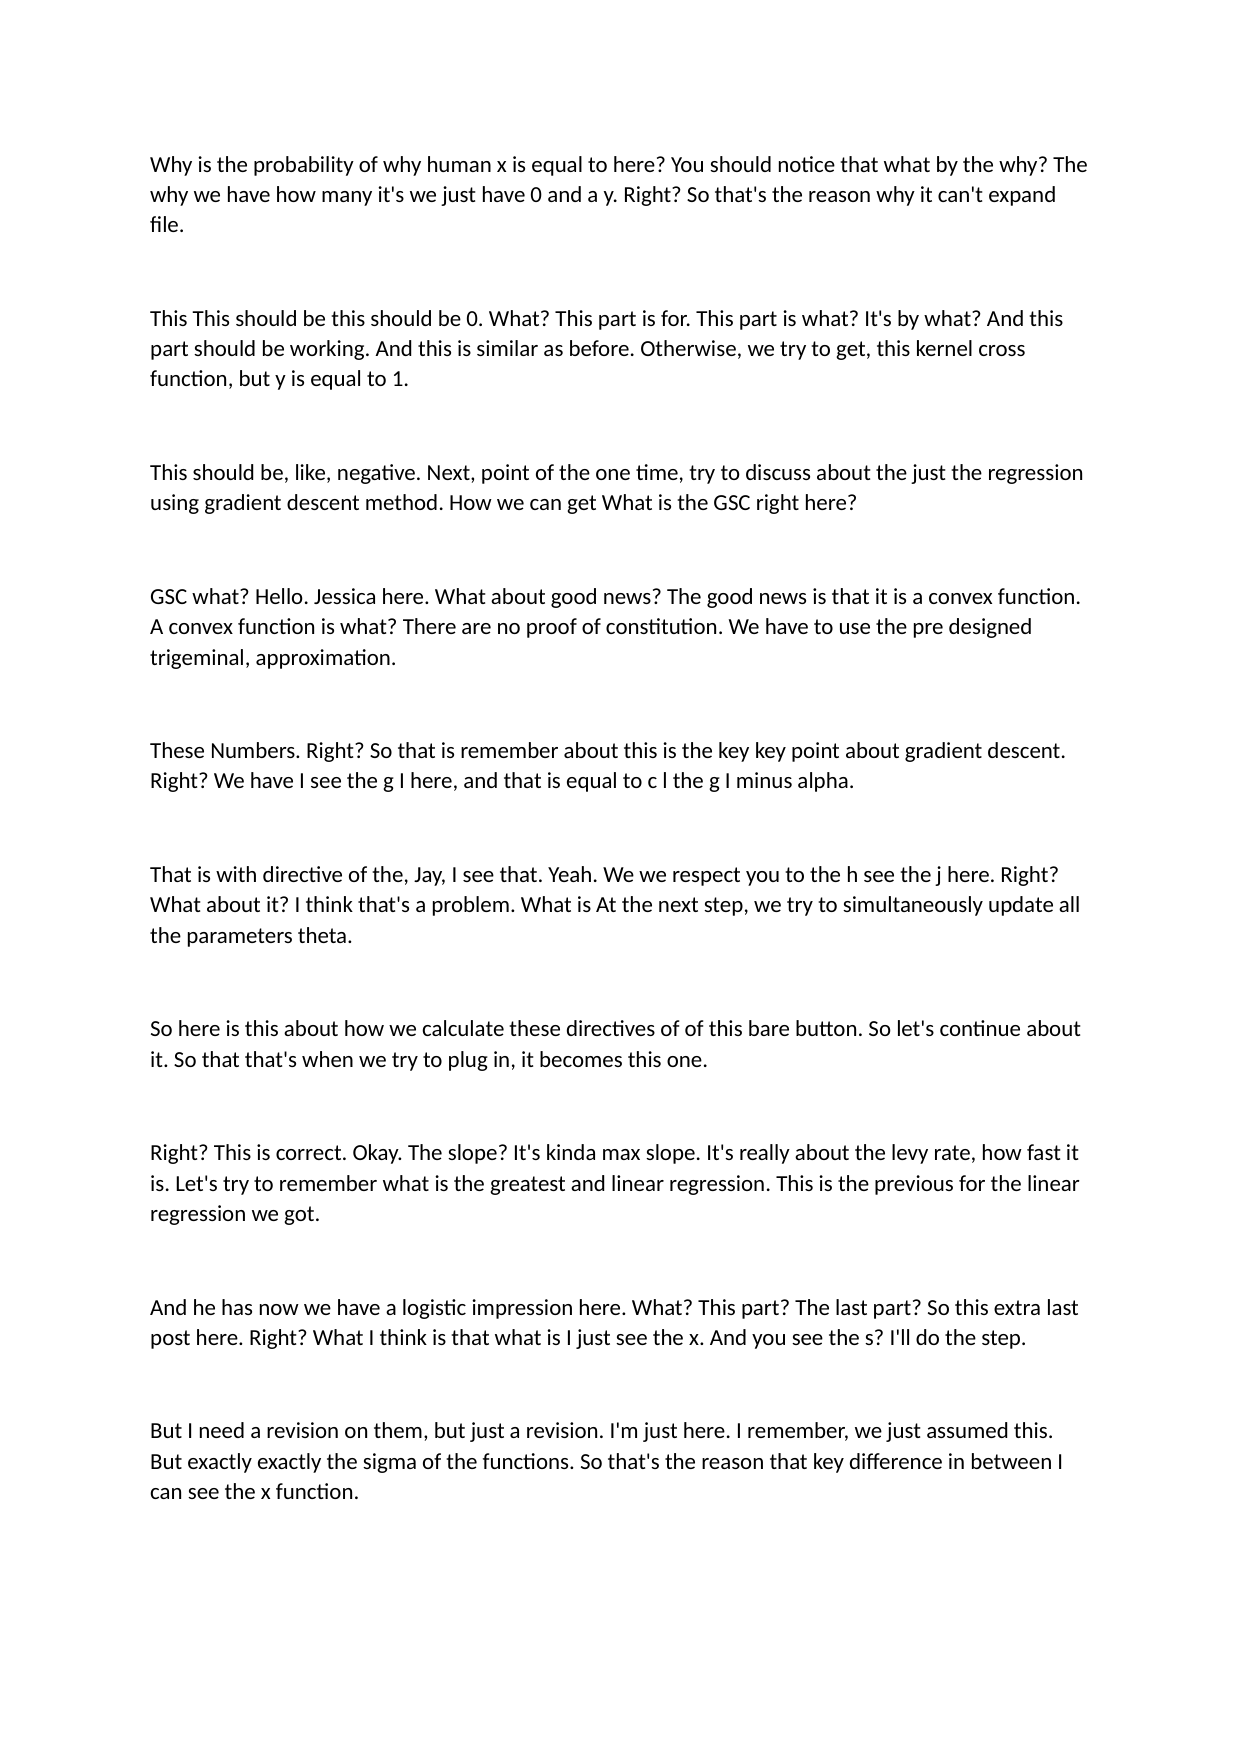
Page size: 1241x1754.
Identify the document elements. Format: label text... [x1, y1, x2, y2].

text This This should be this should be 0. What? This part is for. This part is what? It's by what? And this part should be working. And this is similar as before. Otherwise, we try to get, this kernel cross function, but y is equal to 1. [150, 304, 1090, 393]
text That is with directive of the, Jay, I see that. Yeah. We we respect you to the h see the j here. Right? What about it? I think that's a problem. What is At the next step, we try to simultaneously update all the parameters theta. [150, 860, 1090, 949]
text GSC what? Hello. Jessica here. What about good news? The good news is that it is a convex function. A convex function is what? There are no proof of constitution. We have to use the pre designed trigeminal, approximation. [150, 582, 1090, 671]
text Right? This is correct. Okay. The slope? It's kinda max slope. It's really about the levy rate, how fast it is. Let's try to remember what is the greatest and linear regression. This is the previous for the linear regression we got. [150, 1138, 1090, 1227]
text This should be, like, negative. Next, point of the one time, try to discuss about the just the regression using gradient descent method. How we can get What is the GSC right here? [150, 458, 1090, 517]
text So here is this about how we calculate these directives of of this bare button. So let's continue about it. So that that's when we try to plug in, it becomes this one. [150, 1014, 1090, 1073]
text Why is the probability of why human x is equal to here? You should notice that what by the why? The why we have how many it's we just have 0 and a y. Right? So that's the reason why it can't expand file. [150, 150, 1090, 238]
text And he has now we have a logistic impression here. What? This part? The last part? So this extra last post here. Right? What I think is that what is I just see the x. And you see the s? I'll do the step. [150, 1293, 1090, 1351]
text But I need a revision on them, but just a revision. I'm just here. I remember, we just assumed this. But exactly exactly the sigma of the functions. So that's the reason that key difference in between I can see the x function. [150, 1417, 1090, 1505]
text These Numbers. Right? So that is remember about this is the key key point about gradient descent. Right? We have I see the g I here, and that is equal to c l the g I minus alpha. [150, 736, 1090, 795]
